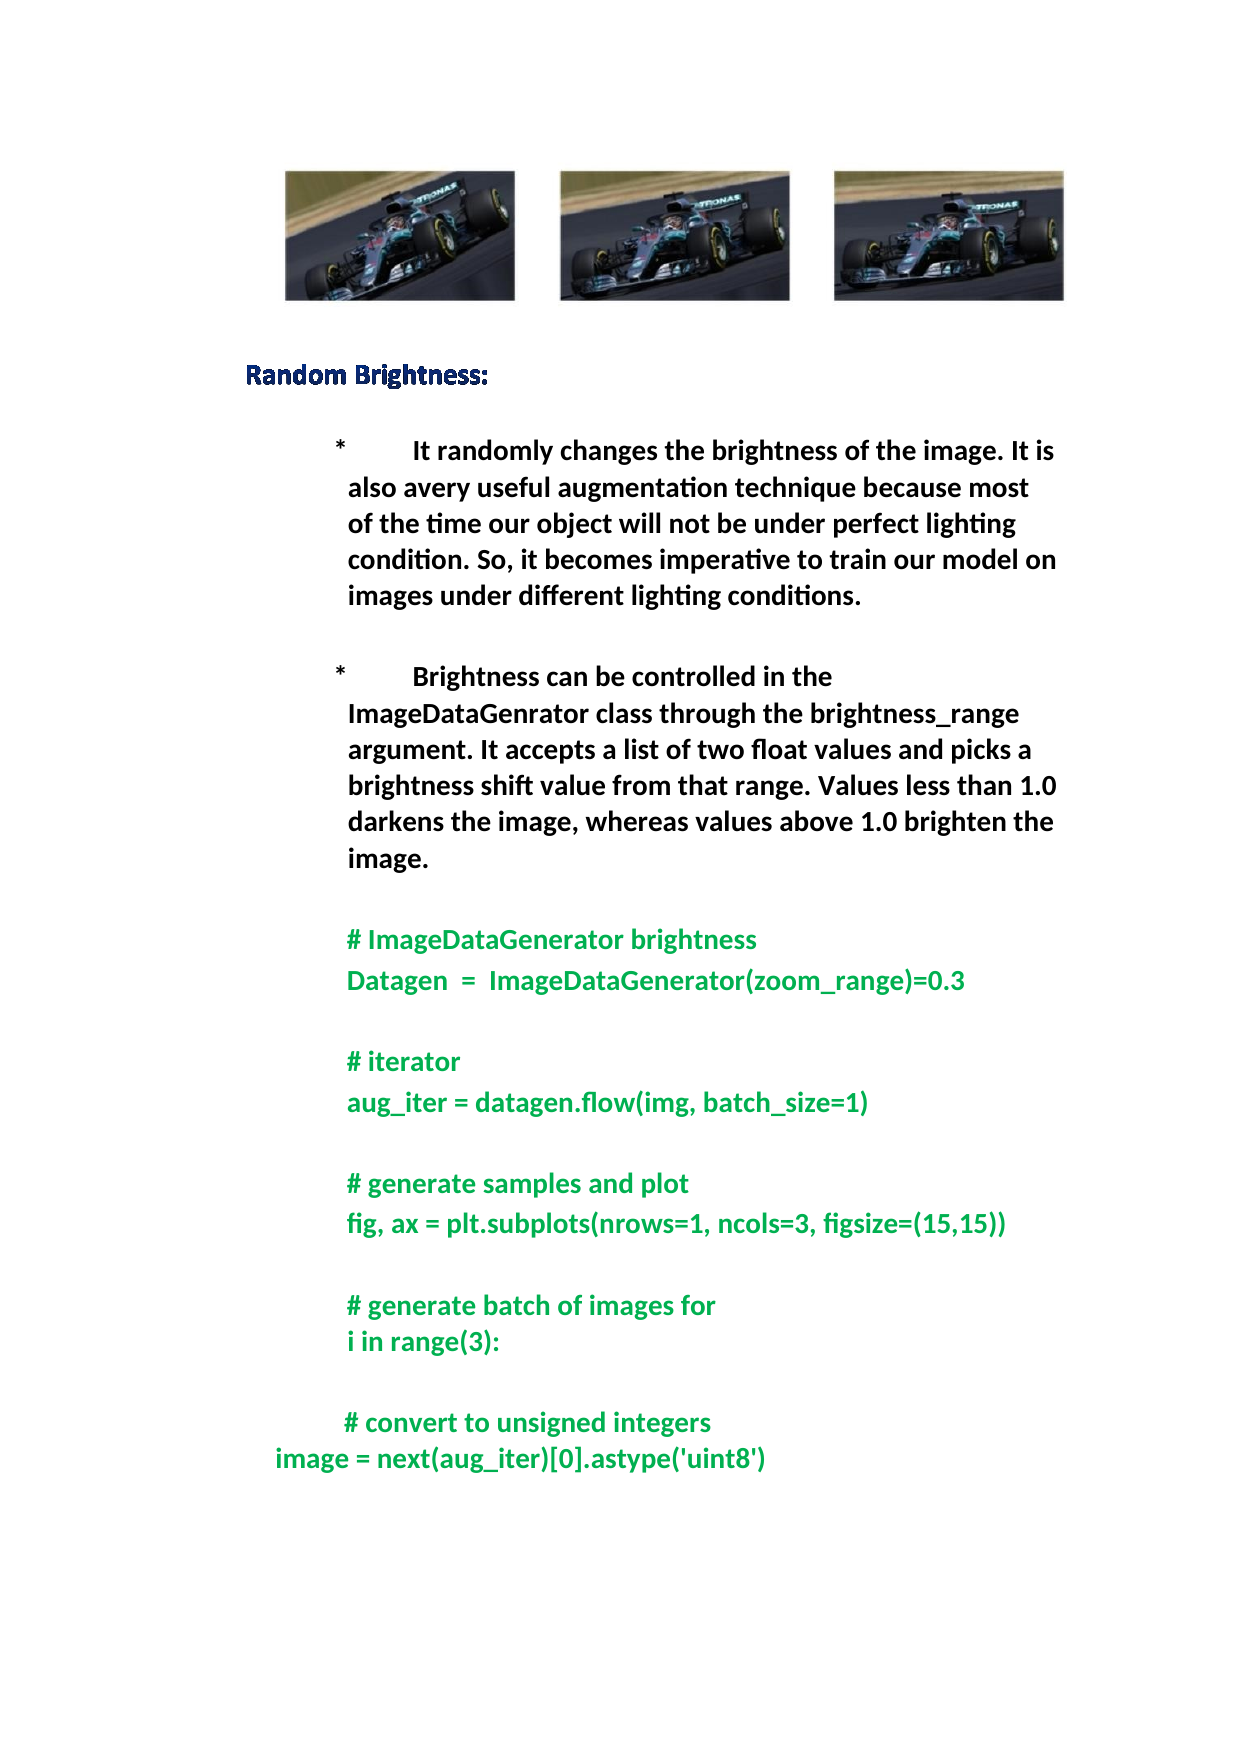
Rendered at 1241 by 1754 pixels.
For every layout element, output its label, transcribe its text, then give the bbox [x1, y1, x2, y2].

subtitle aug_iter = datagen.flow(img, batch_size=1) [347, 1084, 1112, 1119]
subtitle # ImageDataGenerator brightness [347, 921, 1112, 956]
subtitle # generate batch of images for i in range(3): [347, 1287, 718, 1358]
subtitle # iterator [347, 1043, 1112, 1078]
subtitle fig, ax = plt.subplots(nrows=1, ncols=3, figsize=(15,15)) [347, 1206, 1112, 1241]
picture [245, 149, 1109, 356]
list Brightness can be controlled in the ImageDataGenrator class through the brightness_range argument. It accepts a list of two float values and picks a brightness shift value from that range. Values less than 1.0 darkens the image, whereas values above 1.0 brighten the image. [333, 658, 1057, 875]
subtitle # convert to unsigned integers image = next(aug_iter)[0].astype('uint8') [275, 1404, 842, 1476]
picture [246, 363, 487, 389]
subtitle # generate samples and plot [347, 1165, 1112, 1200]
list It randomly changes the brightness of the image. It is also avery useful augmentation technique because most of the time our object will not be under perfect lighting condition. So, it becomes imperative to train our model on images under different lighting conditions. [333, 432, 1057, 613]
subtitle Datagen = ImageDataGenerator(zoom_range)=0.3 [347, 962, 1112, 997]
